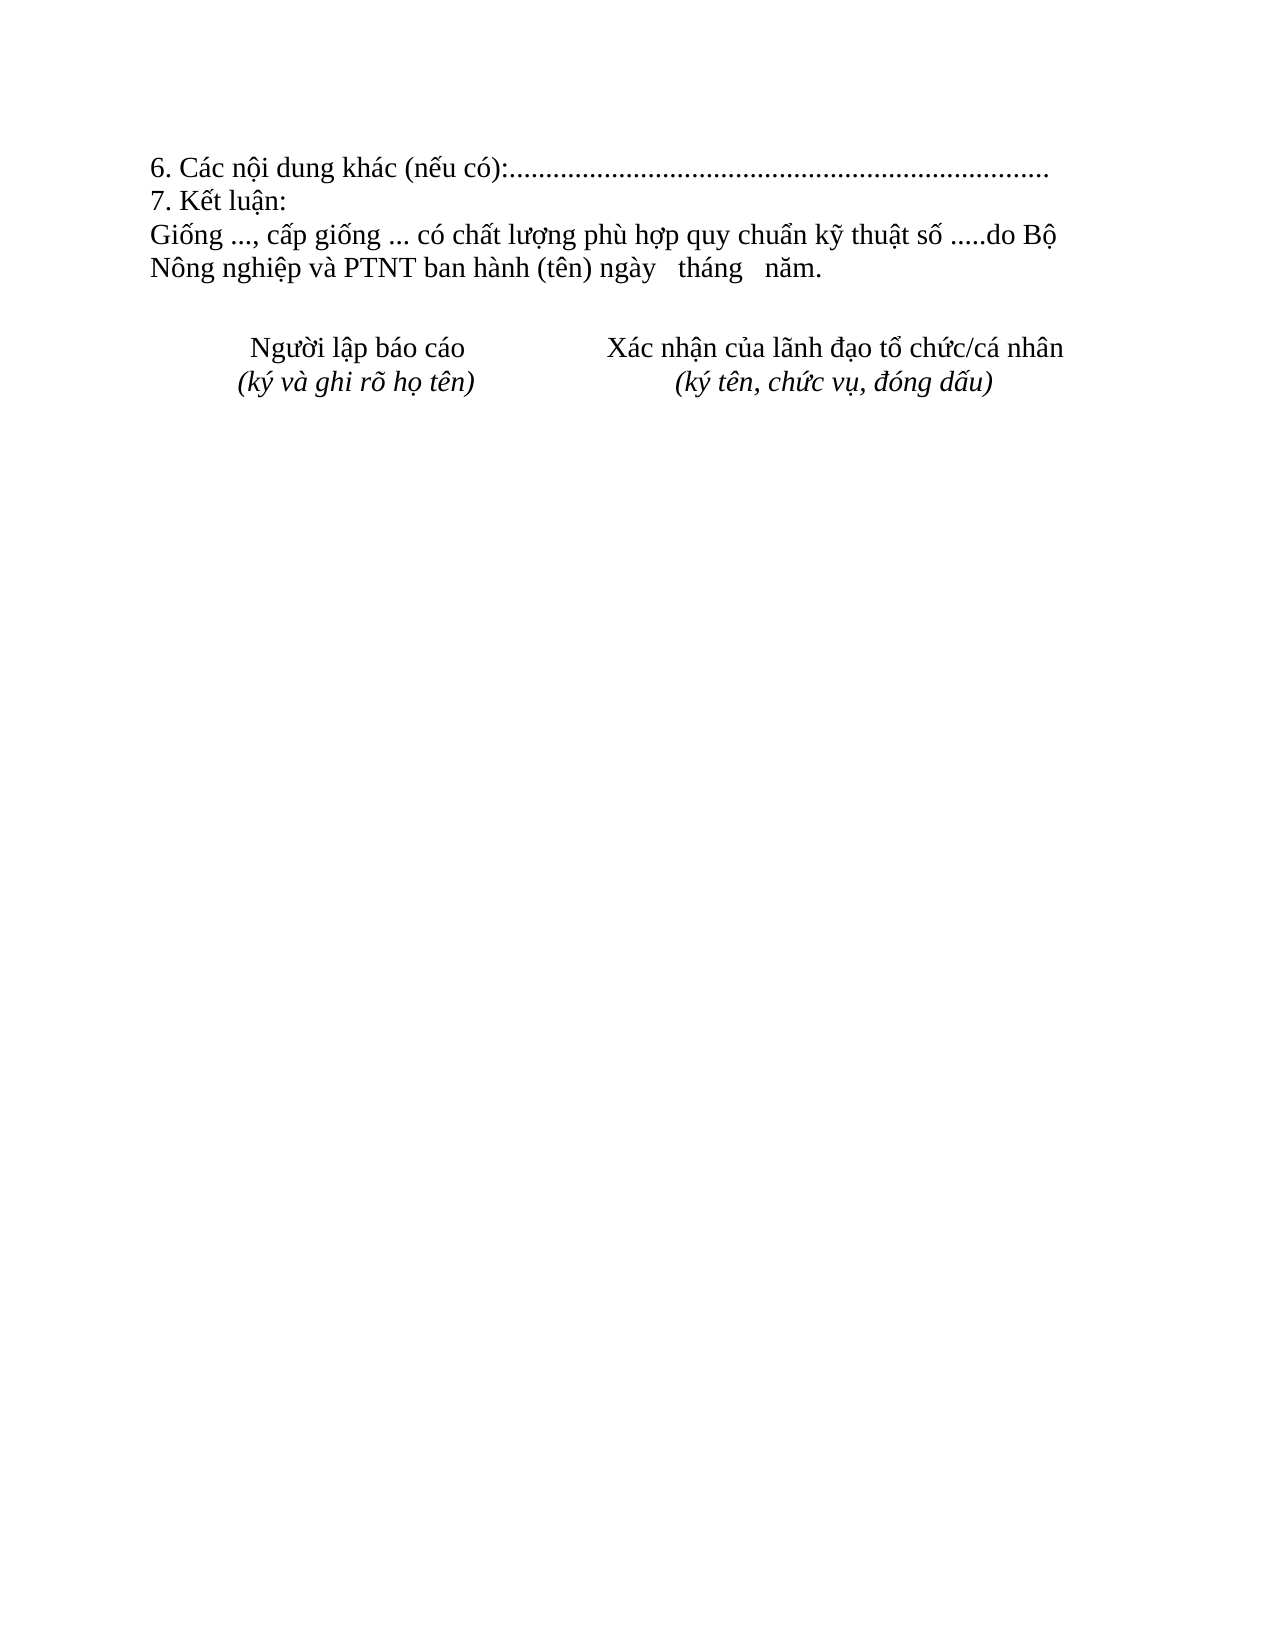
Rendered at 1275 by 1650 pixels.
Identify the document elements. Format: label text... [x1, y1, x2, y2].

table_header Người lập báo cáo (ký và ghi rõ họ tên) [150, 318, 565, 397]
table_header Xác nhận của lãnh đạo tổ chức/cá nhân (ký tên, chức vụ, đóng dấu) [565, 318, 1105, 397]
text Giống ..., cấp giống ... có chất lượng phù hợp quy chuẩn kỹ thuật số .....do Bộ Nông nghiệp và PTNT ban hành (tên) ngày tháng năm. [150, 217, 1125, 284]
text 6. Các nội dung khác (nếu có): [150, 150, 1125, 183]
text 7. Kết luận: [150, 183, 1125, 217]
